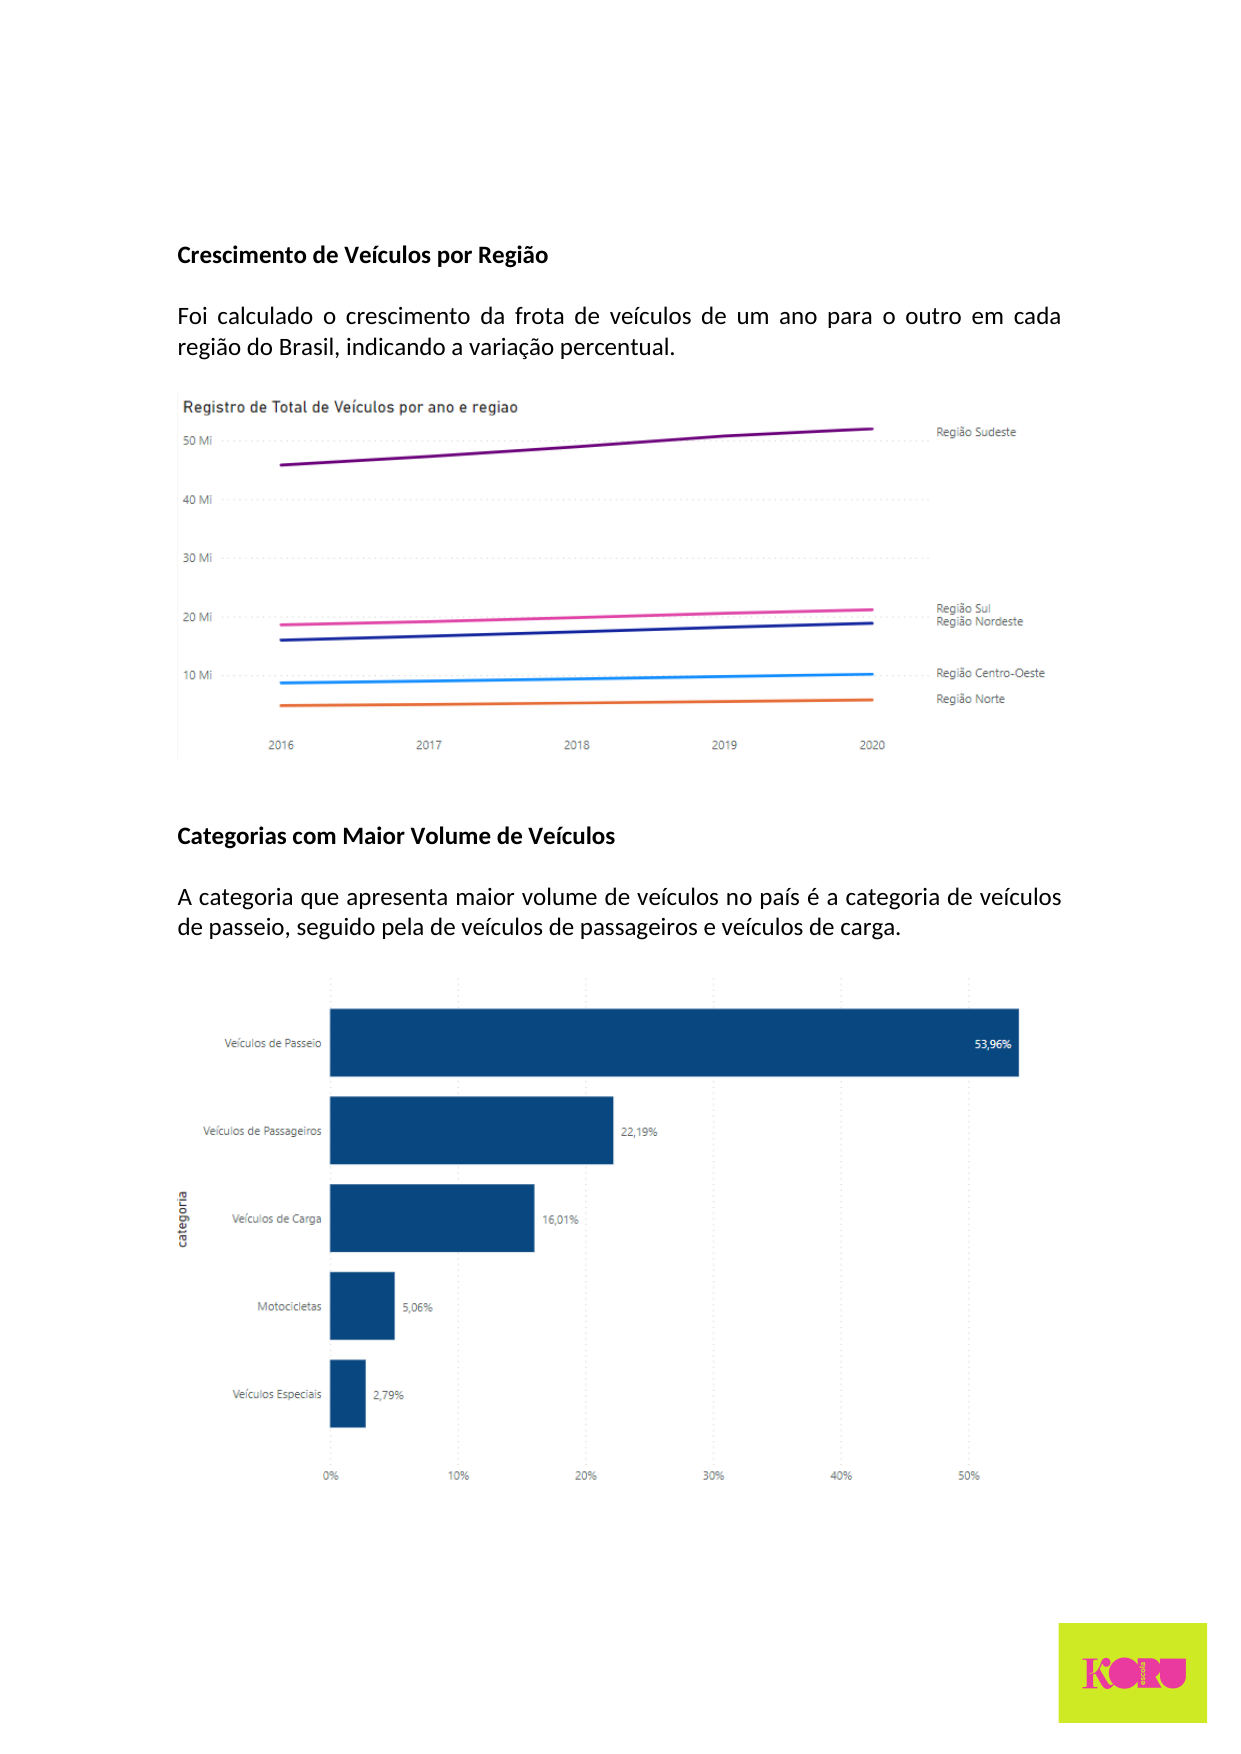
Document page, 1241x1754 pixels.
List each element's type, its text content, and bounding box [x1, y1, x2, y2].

text A categoria que apresenta maior volume de veículos no país é a categoria de veículos de passeio, seguido pela de veículos de passageiros e veículos de carga. [177, 881, 1063, 942]
picture [177, 391, 1063, 759]
picture [177, 972, 1063, 1487]
text Crescimento de Veículos por Região [177, 239, 1063, 270]
picture [1058, 1623, 1208, 1723]
text Foi calculado o crescimento da frota de veículos de um ano para o outro em cada região do Brasil, indicando a variação percentual. [177, 300, 1063, 361]
text Categorias com Maior Volume de Veículos [177, 820, 1063, 851]
